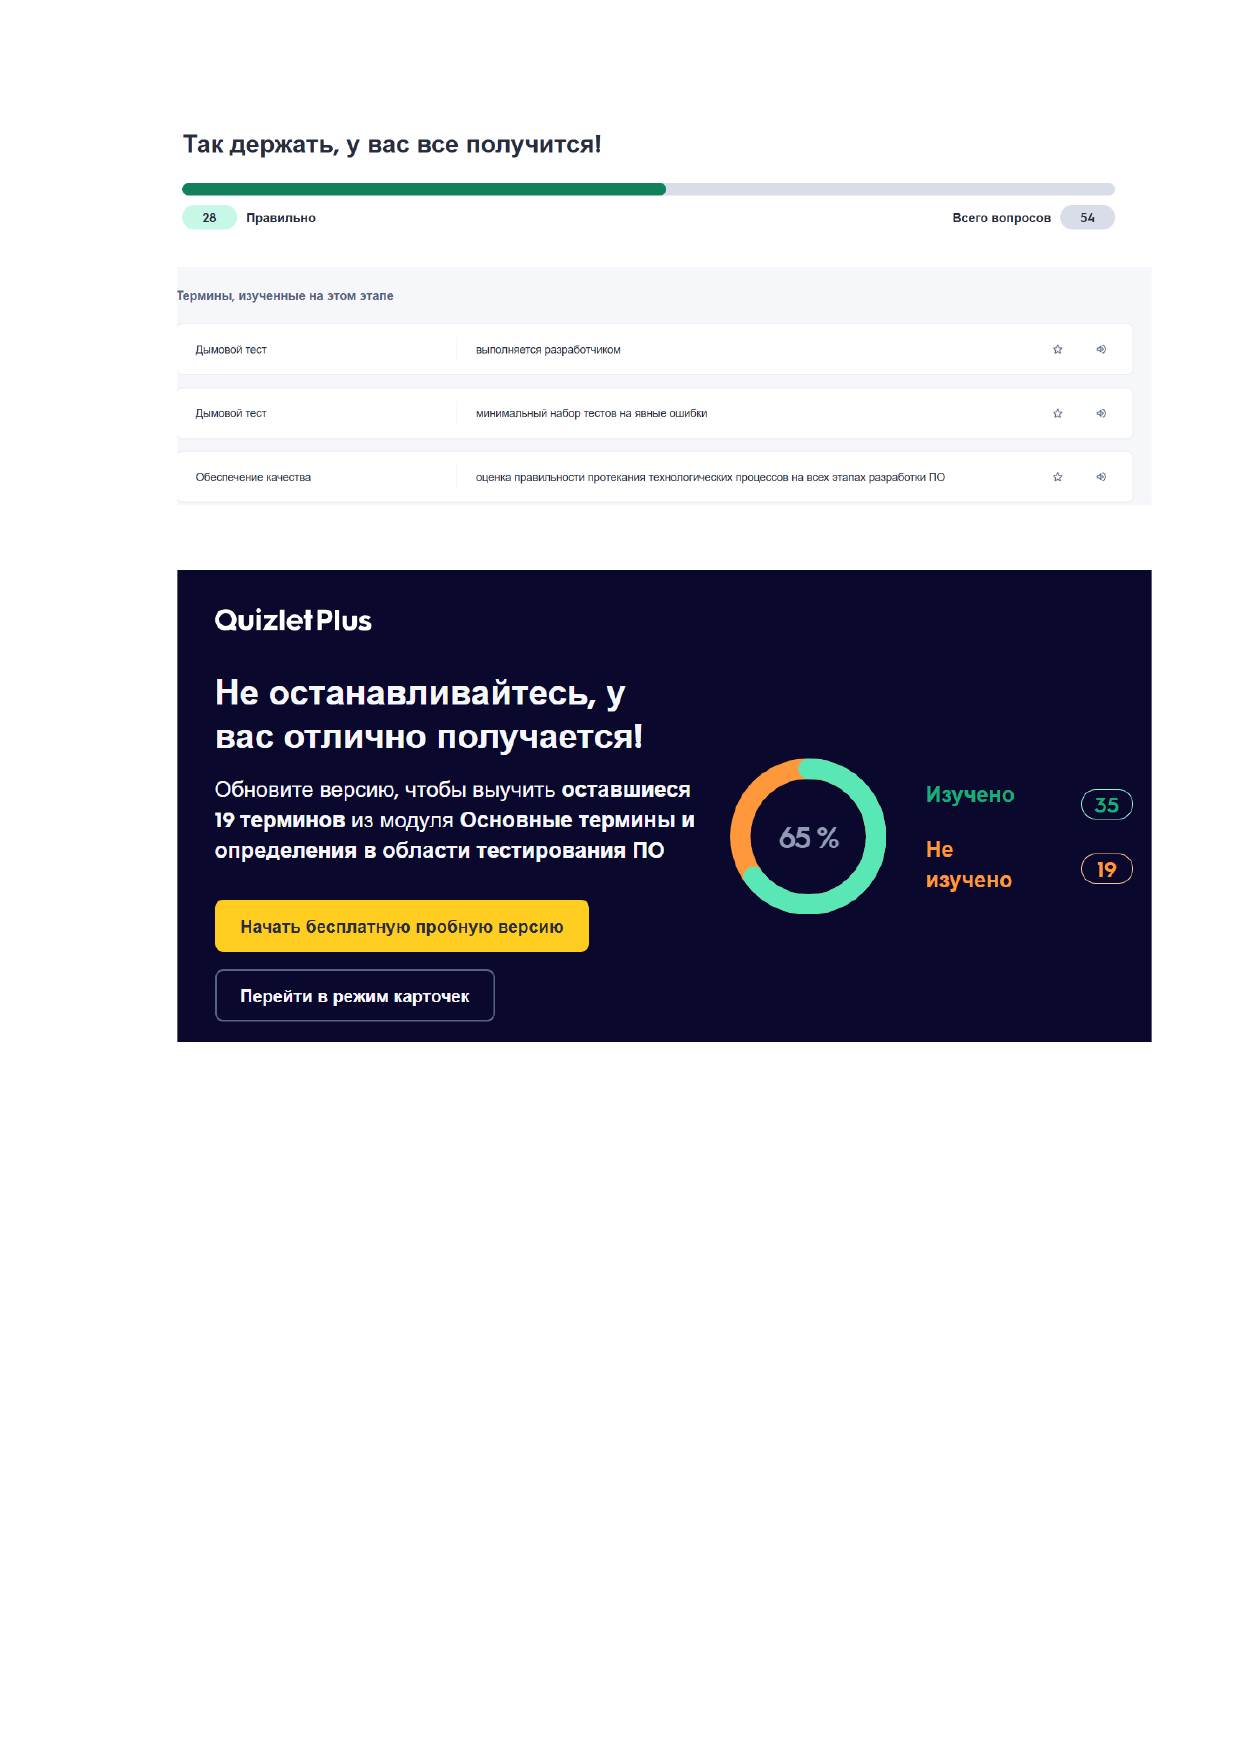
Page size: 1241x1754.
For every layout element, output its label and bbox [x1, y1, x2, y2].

picture [177, 118, 1152, 505]
picture [177, 570, 1152, 1042]
